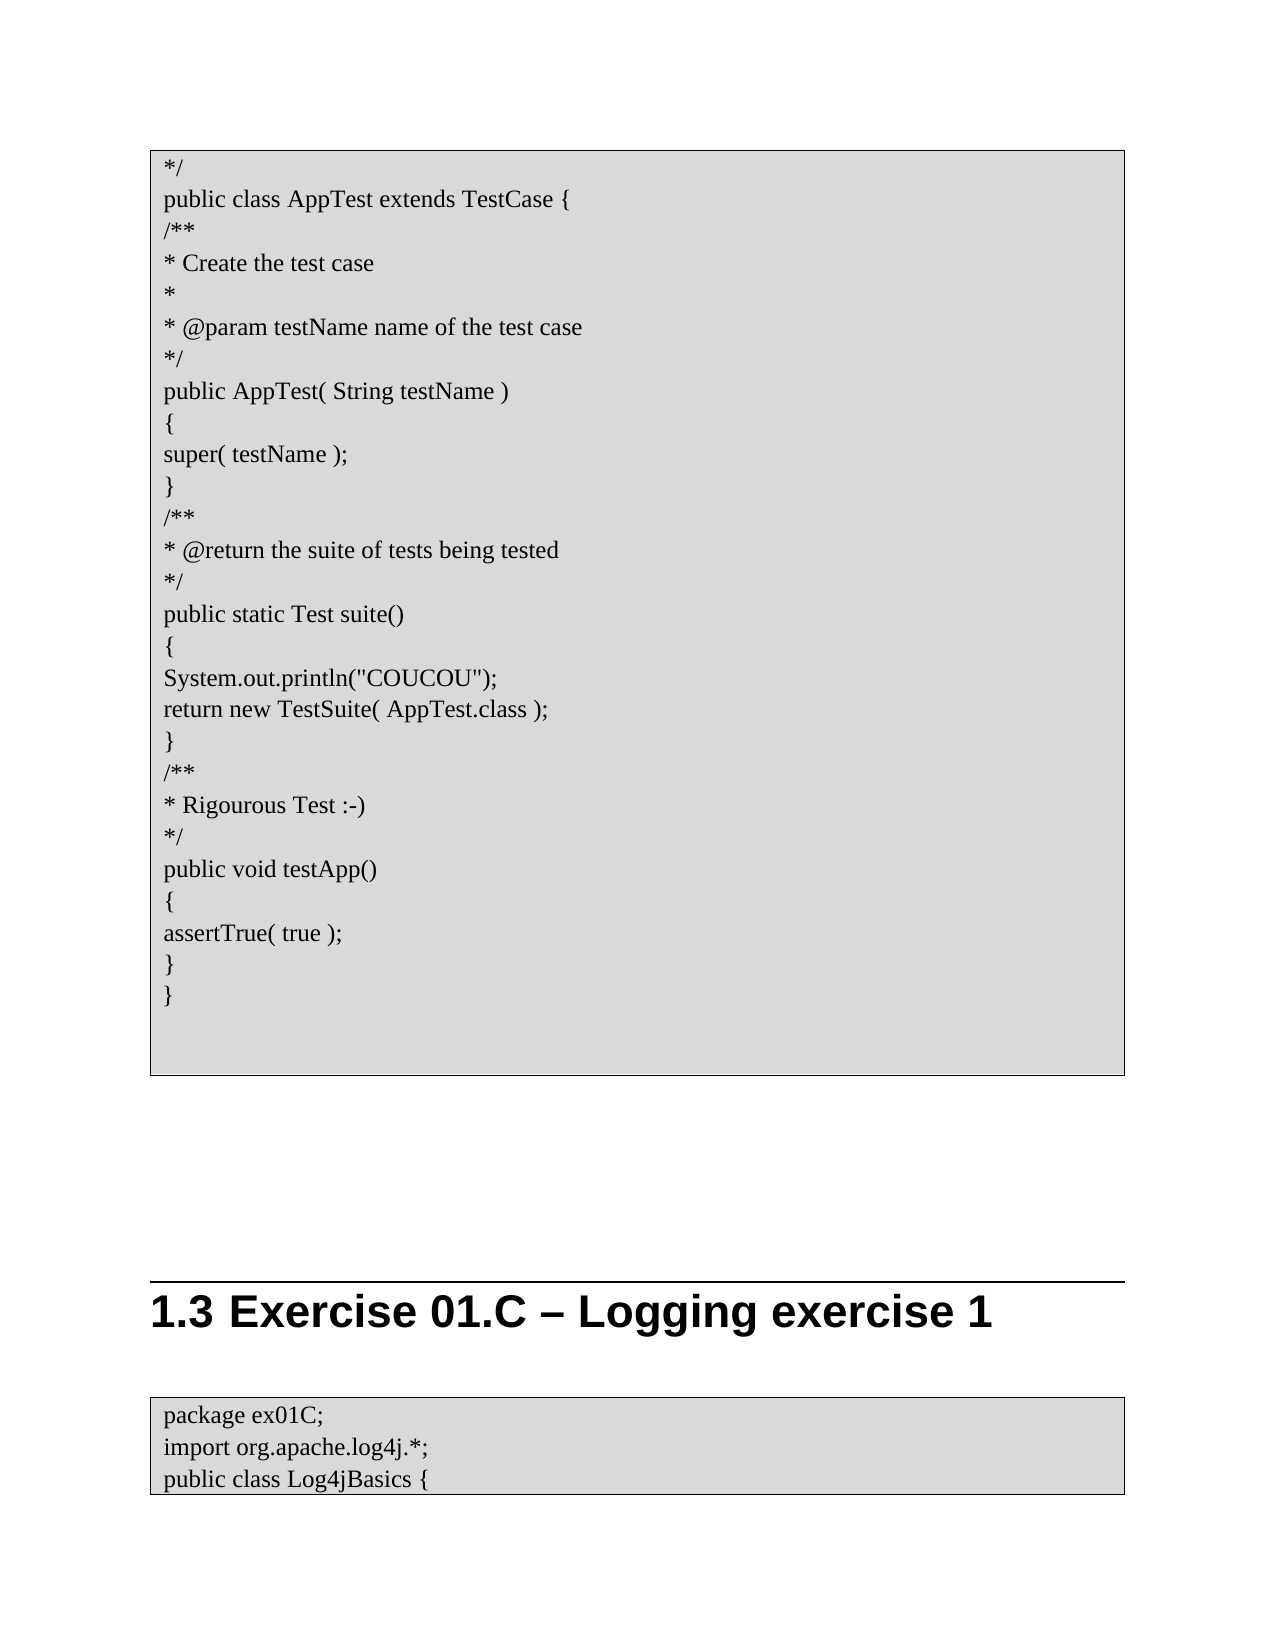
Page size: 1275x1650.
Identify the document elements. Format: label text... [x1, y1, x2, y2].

table_header } [151, 151, 1124, 1074]
table_header } [151, 1398, 1124, 1494]
subtitle Exercise 01.C – Logging exercise 1 [150, 1283, 1125, 1337]
